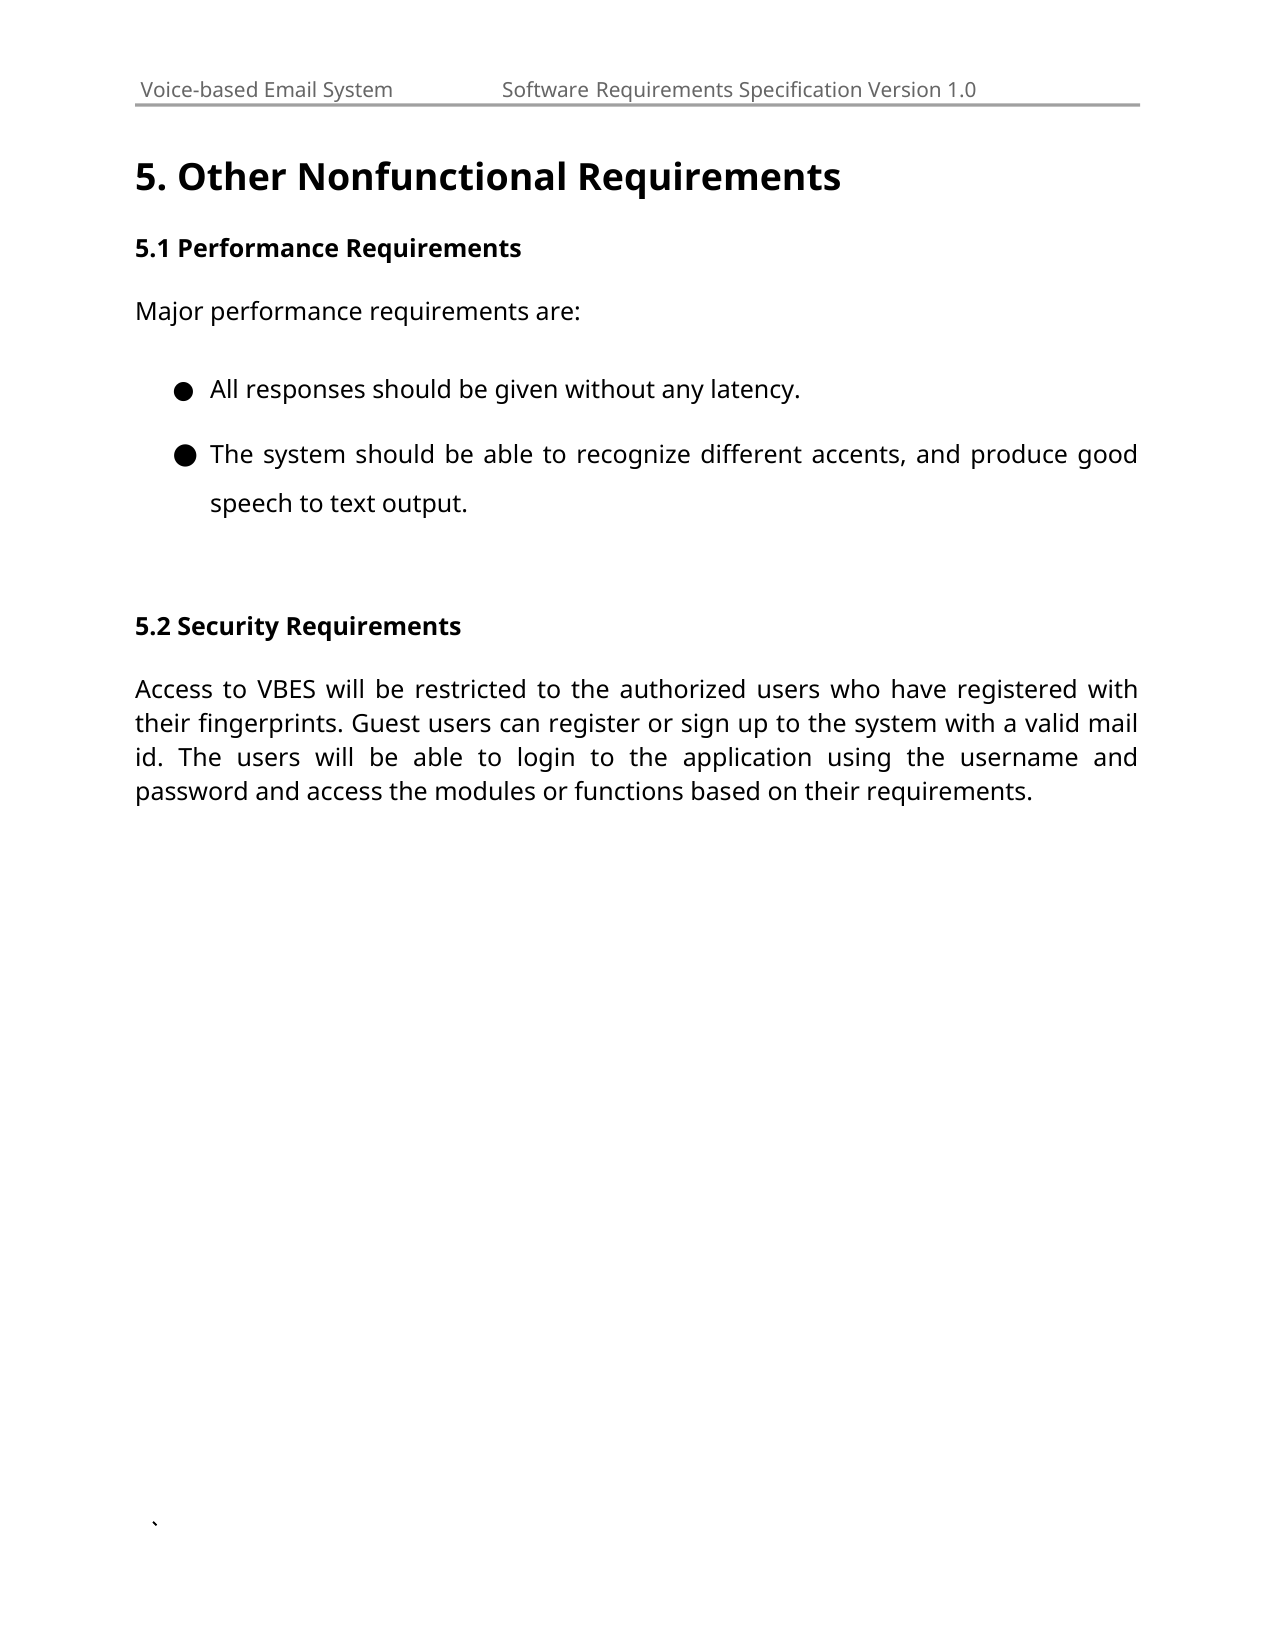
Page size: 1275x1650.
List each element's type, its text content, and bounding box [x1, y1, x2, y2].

subtitle 5.1 Performance Requirements [135, 230, 1140, 264]
subtitle 5.2 Security Requirements [135, 608, 1140, 643]
list All responses should be given without any latency. [172, 362, 1140, 413]
text Access to VBES will be restricted to the authorized users who have registered with their fingerprints. Guest users can register or sign up to the system with a valid mail id. The users will be able to login to the application using the username and password and access the modules or functions based on their requirements. [135, 672, 1140, 808]
list The system should be able to recognize different accents, and produce good speech to text output. [172, 420, 1140, 519]
subtitle 5. Other Nonfunctional Requirements [135, 150, 1140, 201]
text Major performance requirements are: [135, 293, 1140, 327]
